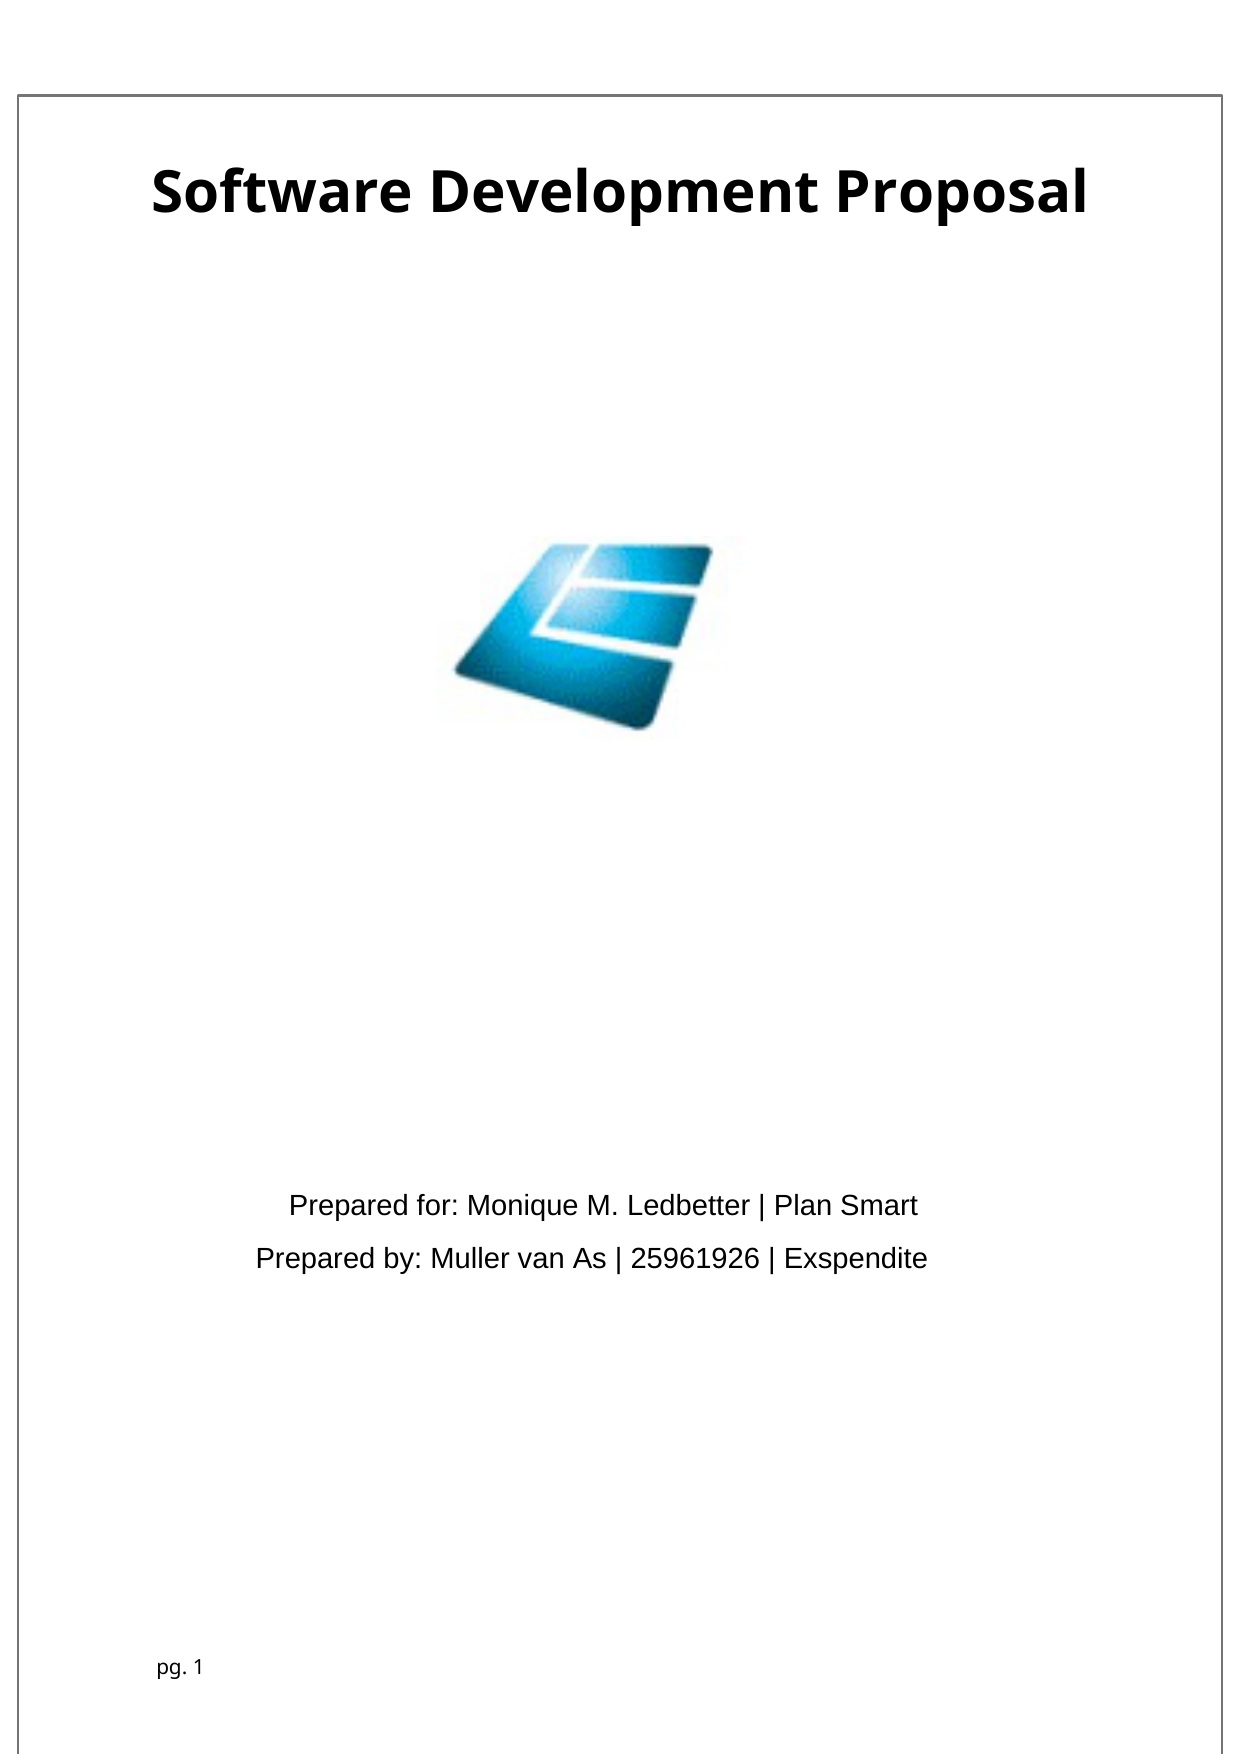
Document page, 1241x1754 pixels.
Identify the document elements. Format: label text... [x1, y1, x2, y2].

text Prepared for: Monique M. Ledbetter | Plan Smart [150, 1187, 1090, 1221]
picture [436, 536, 763, 759]
text Software Development Proposal [150, 150, 1090, 229]
text Prepared by: Muller van As | 25961926 | Exspendite [94, 1241, 1090, 1275]
